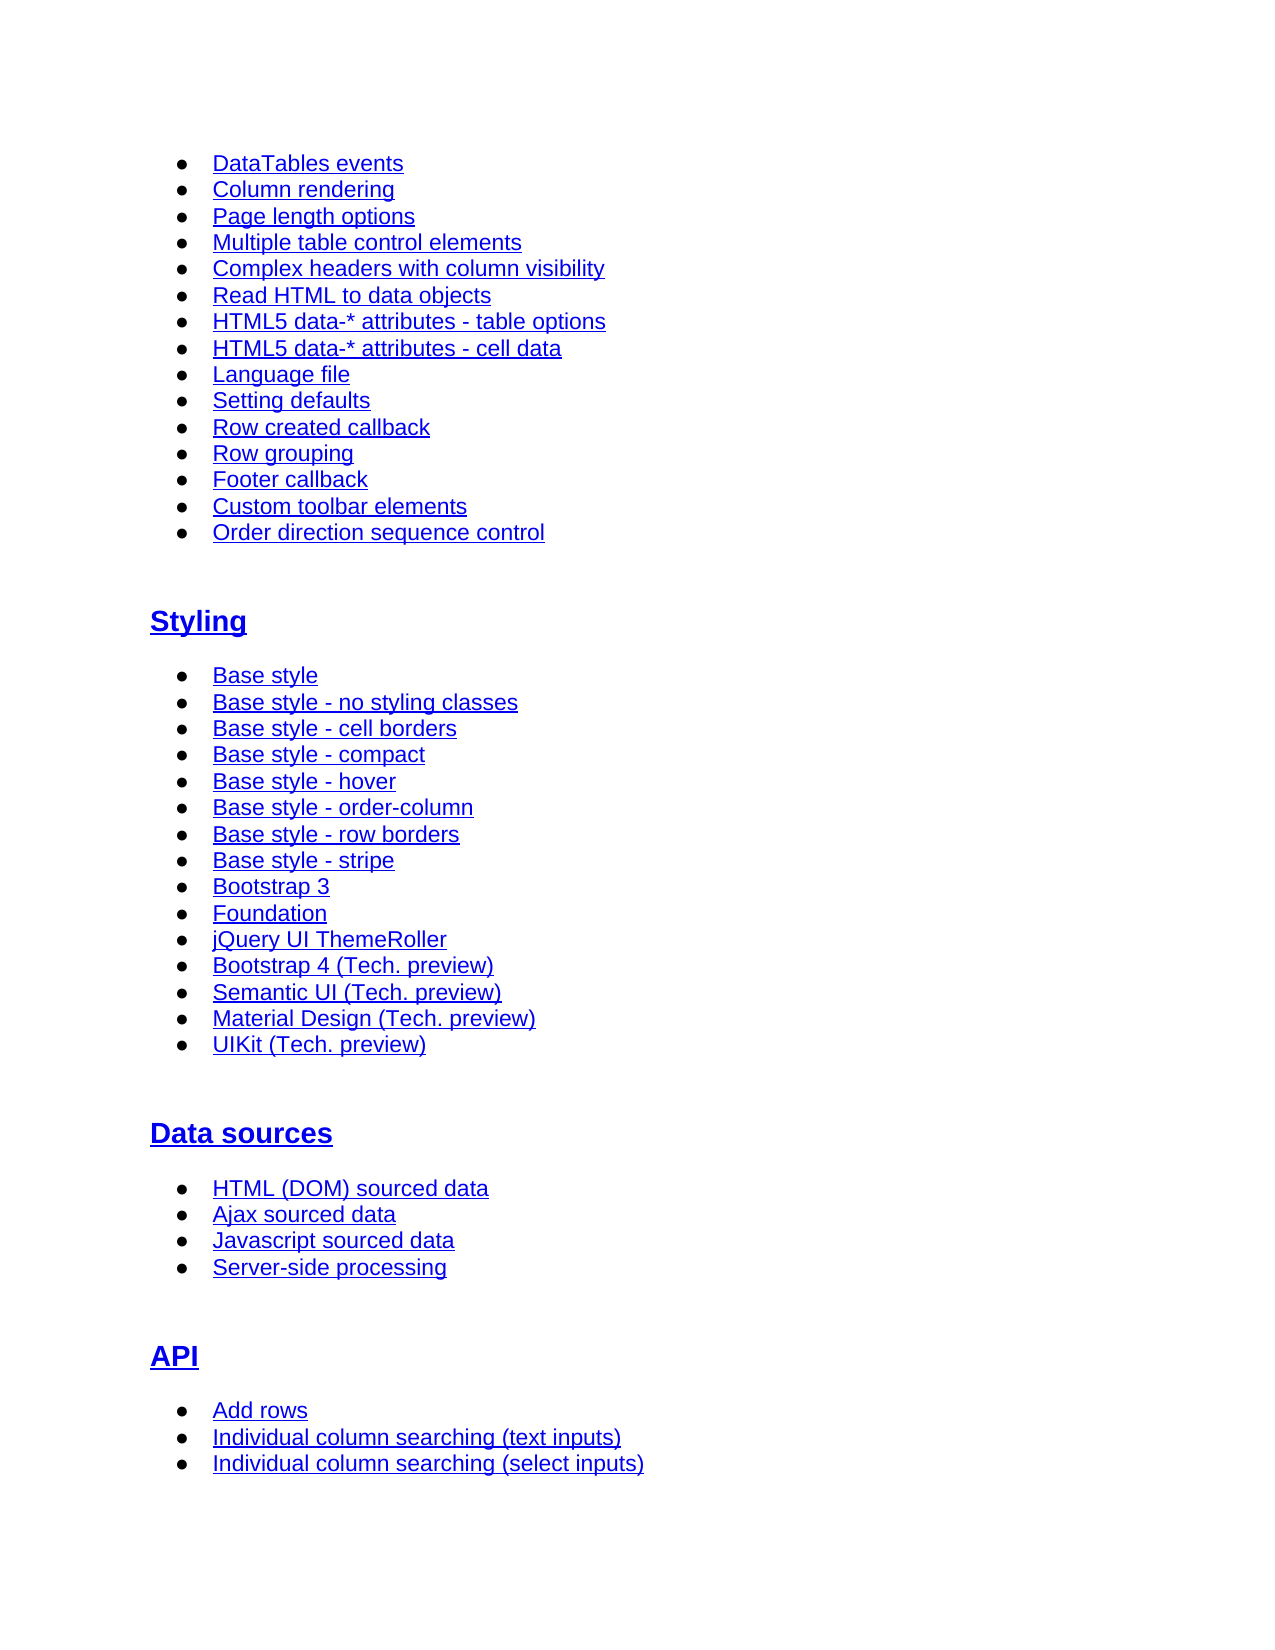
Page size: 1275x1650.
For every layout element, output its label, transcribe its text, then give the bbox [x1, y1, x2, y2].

list Ajax sourced data [175, 1201, 1125, 1227]
list Bootstrap 4 (Tech. preview) [175, 952, 1125, 979]
text API [150, 1339, 1125, 1372]
list Javascript sourced data [175, 1227, 1125, 1254]
list jQuery UI ThemeRoller [175, 926, 1125, 952]
list Base style - stripe [175, 847, 1125, 873]
text Styling [150, 604, 1125, 637]
list Multiple table control elements [175, 229, 1125, 255]
list Language file [175, 361, 1125, 387]
list HTML5 data-* attributes - cell data [175, 334, 1125, 361]
list Order direction sequence control [175, 519, 1125, 545]
list Footer callback [175, 466, 1125, 493]
list Row grouping [175, 440, 1125, 466]
list Base style - no styling classes [175, 689, 1125, 715]
list Base style [175, 662, 1125, 689]
list Read HTML to data objects [175, 282, 1125, 308]
list Semantic UI (Tech. preview) [175, 979, 1125, 1005]
list Add rows [175, 1397, 1125, 1424]
list Individual column searching (select inputs) [175, 1450, 1125, 1476]
list Page length options [175, 203, 1125, 229]
list Base style - compact [175, 741, 1125, 768]
list Base style - order-column [175, 794, 1125, 821]
list Bootstrap 3 [175, 873, 1125, 899]
list HTML5 data-* attributes - table options [175, 308, 1125, 334]
list Row created callback [175, 413, 1125, 440]
list Column rendering [175, 176, 1125, 203]
list Complex headers with column visibility [175, 255, 1125, 282]
list Setting defaults [175, 387, 1125, 413]
list DataTables events [175, 150, 1125, 176]
list Base style - cell borders [175, 715, 1125, 741]
text Data sources [150, 1116, 1125, 1150]
list Foundation [175, 899, 1125, 926]
list HTML (DOM) sourced data [175, 1175, 1125, 1201]
list UIKit (Tech. preview) [175, 1031, 1125, 1058]
list Individual column searching (text inputs) [175, 1424, 1125, 1450]
list Base style - hover [175, 768, 1125, 794]
list Server-side processing [175, 1254, 1125, 1280]
list Base style - row borders [175, 821, 1125, 847]
list Material Design (Tech. preview) [175, 1005, 1125, 1031]
list Custom toolbar elements [175, 493, 1125, 519]
